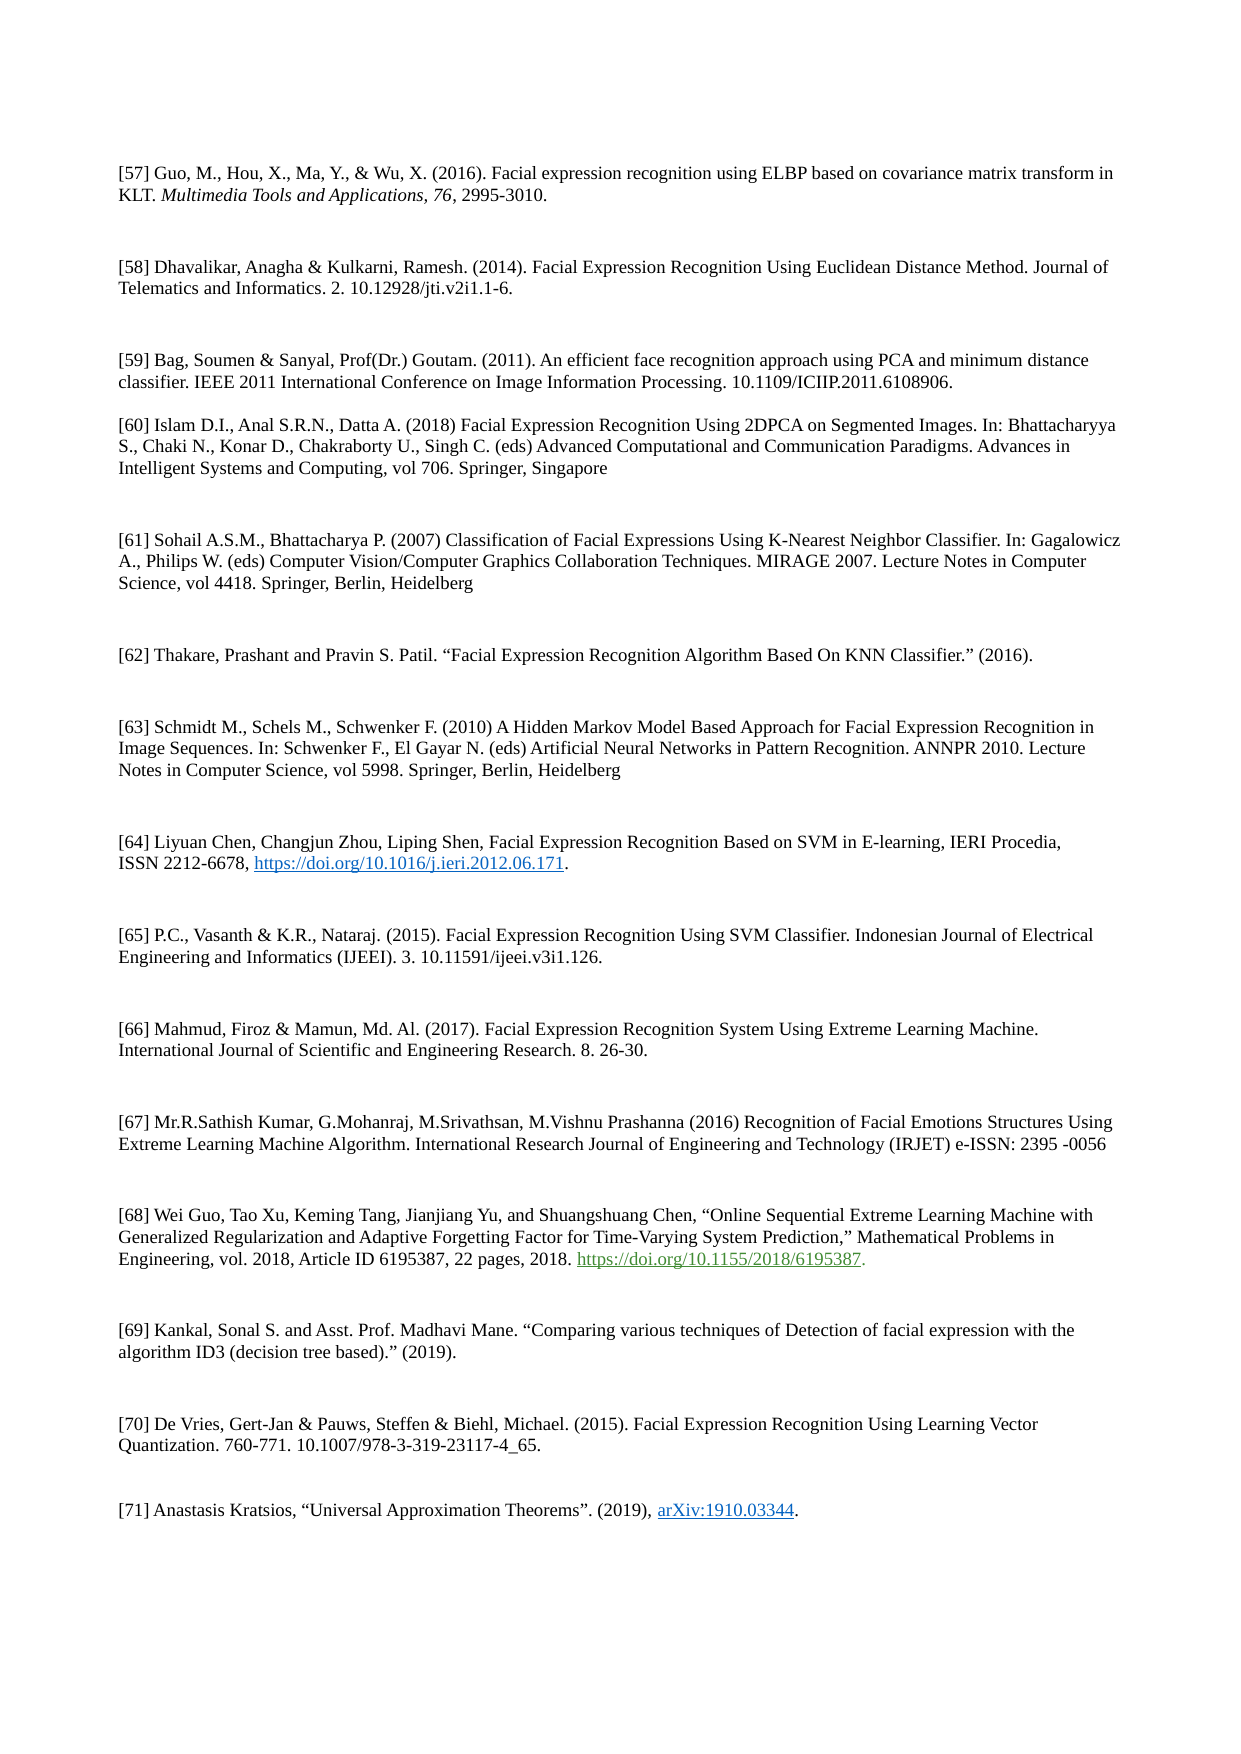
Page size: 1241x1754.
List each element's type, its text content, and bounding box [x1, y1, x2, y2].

text [68] Wei Guo, Tao Xu, Keming Tang, Jianjiang Yu, and Shuangshuang Chen, “Online Sequential Extreme Learning Machine with Generalized Regularization and Adaptive Forgetting Factor for Time-Varying System Prediction,” Mathematical Problems in Engineering, vol. 2018, Article ID 6195387, 22 pages, 2018. https://doi.org/10.1155/2018/6195387. [118, 1204, 1122, 1269]
text [63] Schmidt M., Schels M., Schwenker F. (2010) A Hidden Markov Model Based Approach for Facial Expression Recognition in Image Sequences. In: Schwenker F., El Gayar N. (eds) Artificial Neural Networks in Pattern Recognition. ANNPR 2010. Lecture Notes in Computer Science, vol 5998. Springer, Berlin, Heidelberg [118, 716, 1122, 780]
text [69] Kankal, Sonal S. and Asst. Prof. Madhavi Mane. “Comparing various techniques of Detection of facial expression with the algorithm ID3 (decision tree based).” (2019). [118, 1319, 1122, 1362]
text [58] Dhavalikar, Anagha & Kulkarni, Ramesh. (2014). Facial Expression Recognition Using Euclidean Distance Method. Journal of Telematics and Informatics. 2. 10.12928/jti.v2i1.1-6. [118, 256, 1122, 299]
text [71] Anastasis Kratsios, “Universal Approximation Theorems”. (2019), arXiv:1910.03344. [118, 1499, 1122, 1521]
text [61] Sohail A.S.M., Bhattacharya P. (2007) Classification of Facial Expressions Using K-Nearest Neighbor Classifier. In: Gagalowicz A., Philips W. (eds) Computer Vision/Computer Graphics Collaboration Techniques. MIRAGE 2007. Lecture Notes in Computer Science, vol 4418. Springer, Berlin, Heidelberg [118, 529, 1122, 593]
text [70] De Vries, Gert-Jan & Pauws, Steffen & Biehl, Michael. (2015). Facial Expression Recognition Using Learning Vector Quantization. 760-771. 10.1007/978-3-319-23117-4_65. [118, 1413, 1122, 1456]
text [57] Guo, M., Hou, X., Ma, Y., & Wu, X. (2016). Facial expression recognition using ELBP based on covariance matrix transform in KLT. Multimedia Tools and Applications, 76, 2995-3010. [118, 162, 1122, 205]
text ISSN 2212-6678, https://doi.org/10.1016/j.ieri.2012.06.171. [118, 852, 1122, 874]
text [60] Islam D.I., Anal S.R.N., Datta A. (2018) Facial Expression Recognition Using 2DPCA on Segmented Images. In: Bhattacharyya S., Chaki N., Konar D., Chakraborty U., Singh C. (eds) Advanced Computational and Communication Paradigms. Advances in Intelligent Systems and Computing, vol 706. Springer, Singapore [118, 414, 1122, 478]
text [67] Mr.R.Sathish Kumar, G.Mohanraj, M.Srivathsan, M.Vishnu Prashanna (2016) Recognition of Facial Emotions Structures Using Extreme Learning Machine Algorithm. International Research Journal of Engineering and Technology (IRJET) e-ISSN: 2395 -0056 [118, 1111, 1122, 1154]
text [66] Mahmud, Firoz & Mamun, Md. Al. (2017). Facial Expression Recognition System Using Extreme Learning Machine. International Journal of Scientific and Engineering Research. 8. 26-30. [118, 1017, 1122, 1061]
text [59] Bag, Soumen & Sanyal, Prof(Dr.) Goutam. (2011). An efficient face recognition approach using PCA and minimum distance classifier. IEEE 2011 International Conference on Image Information Processing. 10.1109/ICIIP.2011.6108906. [118, 349, 1122, 392]
text [62] Thakare, Prashant and Pravin S. Patil. “Facial Expression Recognition Algorithm Based On KNN Classifier.” (2016). [118, 644, 1122, 665]
text [64] Liyuan Chen, Changjun Zhou, Liping Shen, Facial Expression Recognition Based on SVM in E-learning, IERI Procedia, [118, 831, 1122, 852]
text [65] P.C., Vasanth & K.R., Nataraj. (2015). Facial Expression Recognition Using SVM Classifier. Indonesian Journal of Electrical Engineering and Informatics (IJEEI). 3. 10.11591/ijeei.v3i1.126. [118, 924, 1122, 967]
